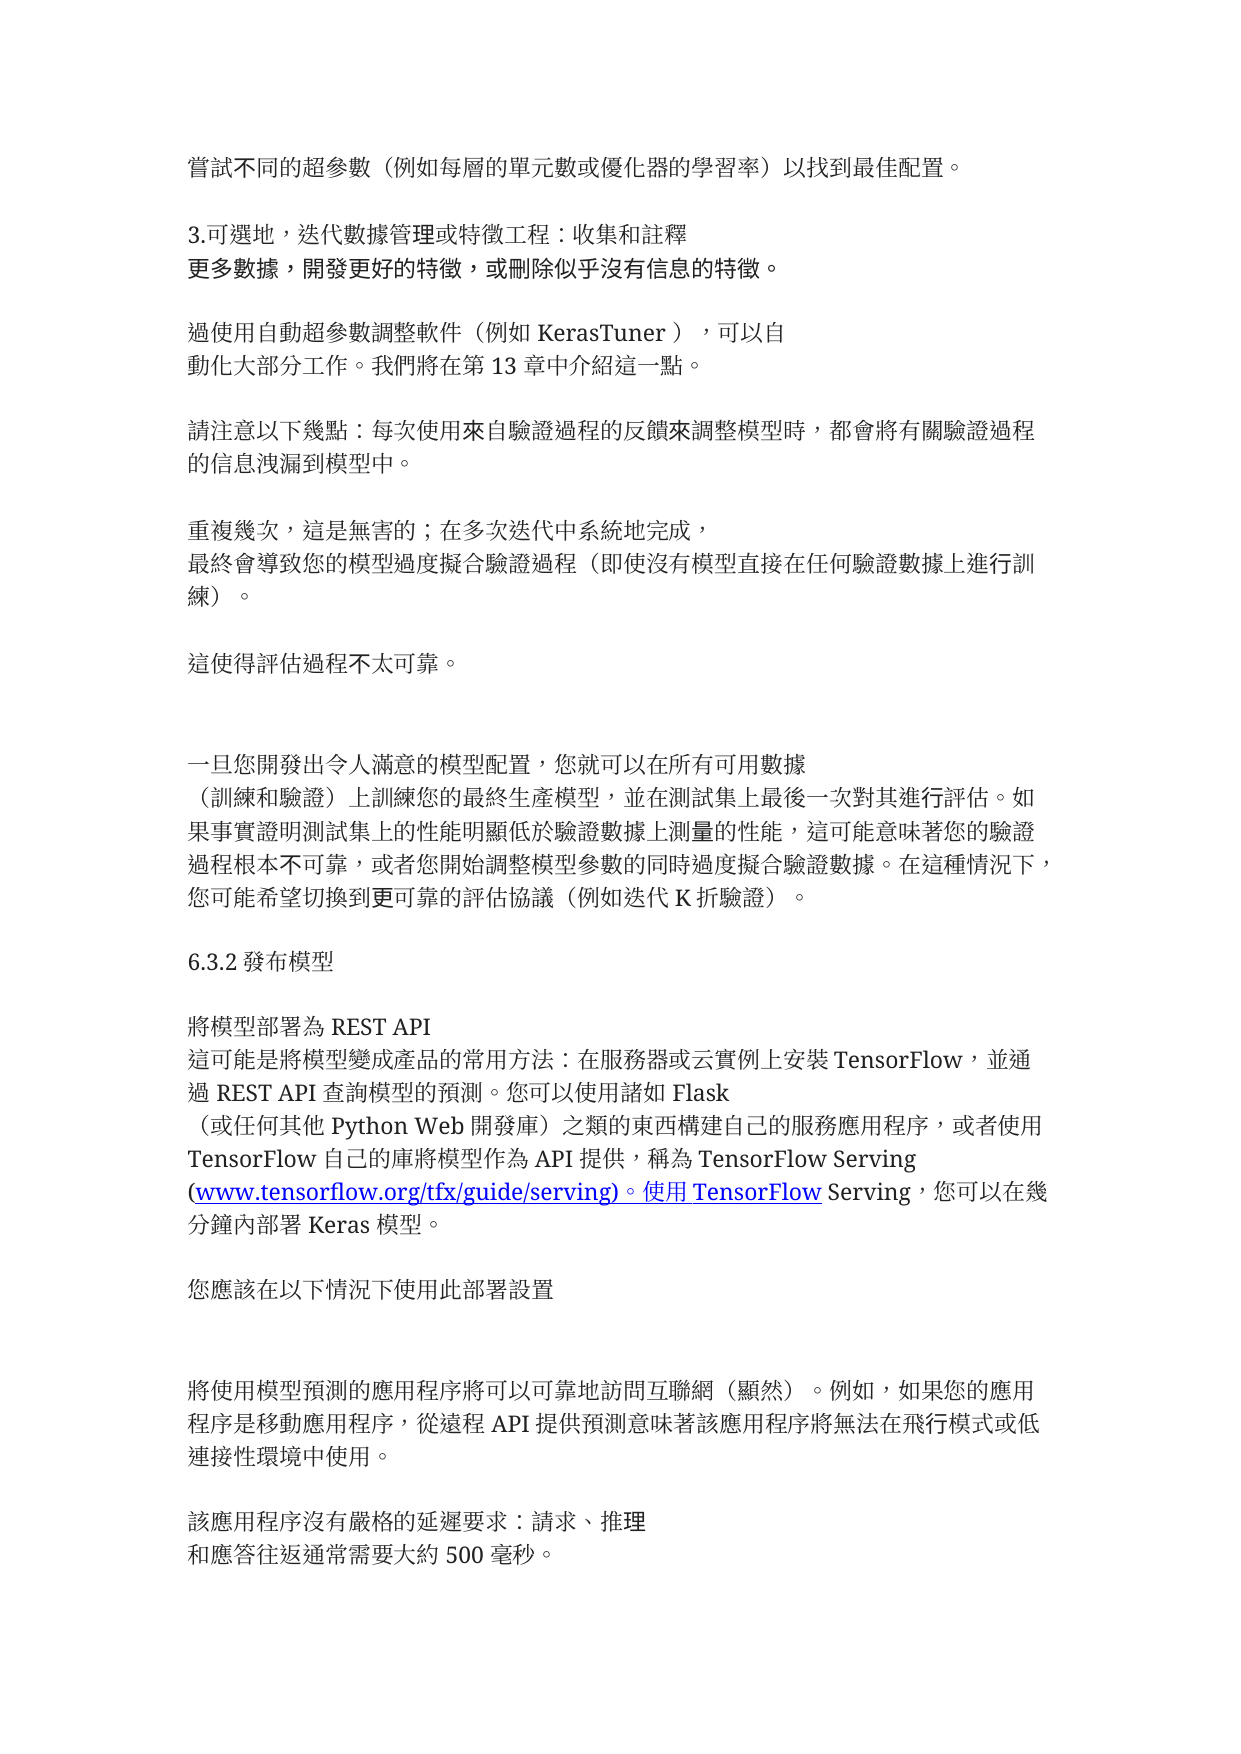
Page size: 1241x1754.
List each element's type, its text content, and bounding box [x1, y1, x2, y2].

text 更多數據，開發更好的特徵，或刪除似乎沒有信息的特徵。 [187, 251, 1053, 284]
text 最終會導致您的模型過度擬合驗證過程（即使沒有模型直接在任何驗證數據上進行訓練）。 [187, 546, 1053, 612]
text 這使得評估過程不太可靠。 [187, 646, 1053, 679]
text 和應答往返通常需要大約 500 毫秒。 [187, 1537, 1053, 1570]
text 該應用程序沒有嚴格的延遲要求：請求、推理 [187, 1503, 1053, 1537]
text 請注意以下幾點：每次使用來自驗證過程的反饋來調整模型時，都會將有關驗證過程的信息洩漏到模型中。 [187, 413, 1053, 479]
text 嘗試不同的超參數（例如每層的單元數或優化器的學習率）以找到最佳配置。 [187, 150, 1053, 183]
text 將模型部署為 REST API [187, 1009, 1053, 1042]
text （訓練和驗證）上訓練您的最終生產模型，並在測試集上最後一次對其進行評估。如果事實證明測試集上的性能明顯低於驗證數據上測量的性能，這可能意味著您的驗證過程根本不可靠，或者您開始調整模型參數的同時過度擬合驗證數據。在這種情況下，您可能希望切換到更可靠的評估協議（例如迭代 K 折驗證）。 [187, 780, 1053, 913]
text 這可能是將模型變成產品的常用方法：在服務器或云實例上安裝TensorFlow，並通過 REST API 查詢模型的預測。您可以使用諸如 Flask [187, 1042, 1053, 1108]
text 您應該在以下情況下使用此部署設置 [187, 1272, 1053, 1305]
text 重複幾次，這是無害的；在多次迭代中系統地完成， [187, 513, 1053, 546]
text 動化大部分工作。我們將在第 13 章中介紹這一點。 [187, 348, 1053, 381]
text （或任何其他 Python Web 開發庫）之類的東西構建自己的服務應用程序，或者使用 TensorFlow 自己的庫將模型作為 API 提供，稱為TensorFlow Serving (www.tensorflow.org/tfx/guide/serving)。使用TensorFlow Serving，您可以在幾分鐘內部署 Keras 模型。 [187, 1108, 1053, 1241]
text 3.可選地，迭代數據管理或特徵工程：收集和註釋 [187, 217, 1053, 251]
text 一旦您開發出令人滿意的模型配置，您就可以在所有可用數據 [187, 747, 1053, 780]
text 過使用自動超參數調整軟件（例如 KerasTuner ），可以自 [187, 315, 1053, 348]
text 將使用模型預測的應用程序將可以可靠地訪問互聯網（顯然）。例如，如果您的應用程序是移動應用程序，從遠程 API 提供預測意味著該應用程序將無法在飛行模式或低連接性環境中使用。 [187, 1373, 1053, 1472]
text 6.3.2發布模型 [187, 944, 1053, 978]
